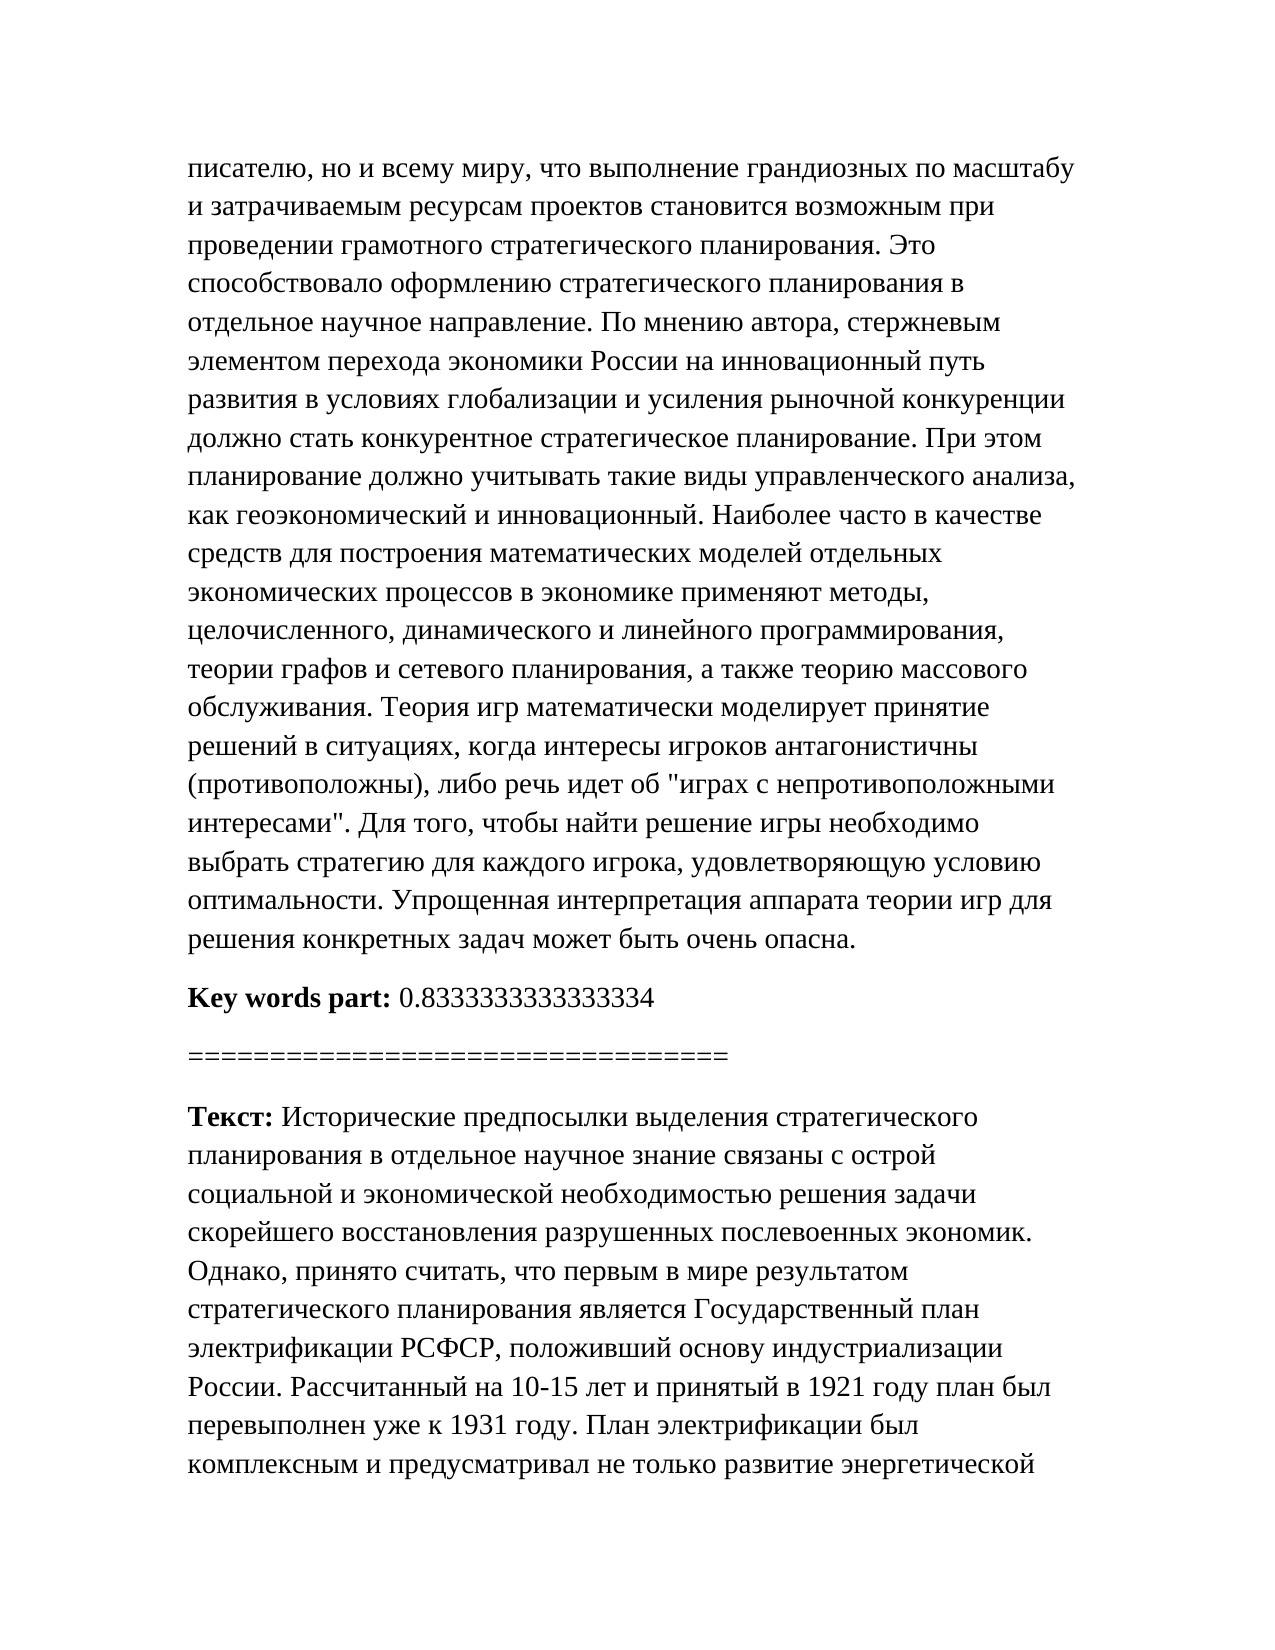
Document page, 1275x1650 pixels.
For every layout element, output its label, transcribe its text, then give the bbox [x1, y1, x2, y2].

text Key words part: 0.8333333333333334 [187, 980, 1087, 1014]
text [187, 1099, 1087, 1479]
text ================================= [187, 1039, 1087, 1073]
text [187, 150, 1087, 954]
